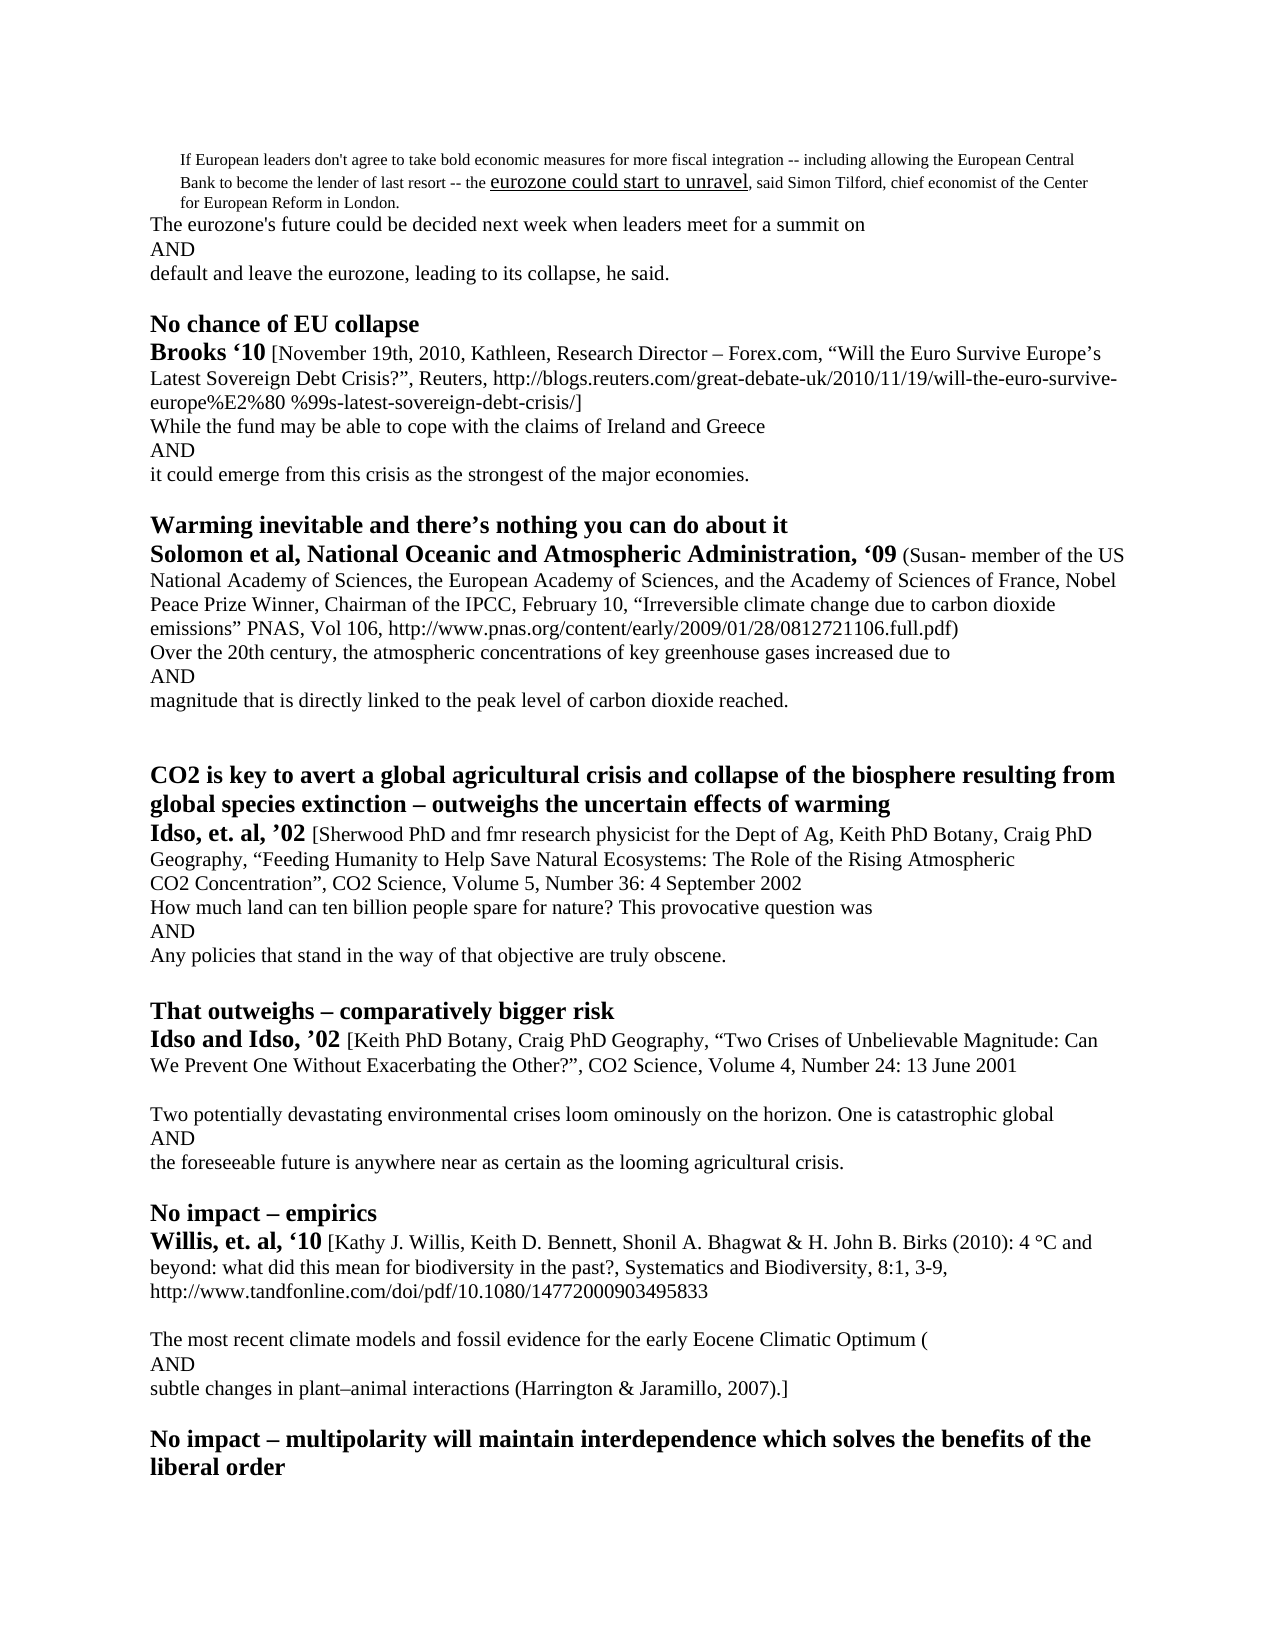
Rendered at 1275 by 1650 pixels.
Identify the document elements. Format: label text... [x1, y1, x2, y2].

text the foreseeable future is anywhere near as certain as the looming agricultural crisis. [150, 1149, 1125, 1174]
text AND [150, 1351, 1125, 1376]
text AND [150, 438, 1125, 462]
text Solomon et al, National Oceanic and Atmospheric Administration, ‘09 (Susan- member of the US National Academy of Sciences, the European Academy of Sciences, and the Academy of Sciences of France, Nobel Peace Prize Winner, Chairman of the IPCC, February 10, “Irreversible climate change due to carbon dioxide emissions” PNAS, Vol 106, http://www.pnas.org/content/early/2009/01/28/0812721106.full.pdf) [150, 539, 1125, 640]
text The most recent climate models and fossil evidence for the early Eocene Climatic Optimum ( [150, 1327, 1125, 1351]
text How much land can ten billion people spare for nature? This provocative question was [150, 895, 1125, 919]
text Two potentially devastating environmental crises loom ominously on the horizon. One is catastrophic global [150, 1101, 1125, 1126]
text That outweighs – comparatively bigger risk [150, 996, 1125, 1024]
text Warming inevitable and there’s nothing you can do about it [150, 511, 1125, 539]
text Over the 20th century, the atmospheric concentrations of key greenhouse gases increased due to [150, 640, 1125, 664]
text AND [150, 236, 1125, 261]
text No impact – empirics [150, 1198, 1125, 1226]
text subtle changes in plant–animal interactions (Harrington & Jaramillo, 2007).] [150, 1376, 1125, 1399]
text Brooks ‘10 [November 19th, 2010, Kathleen, Research Director – Forex.com, “Will the Euro Survive Europe’s Latest Sovereign Debt Crisis?”, Reuters, http://blogs.reuters.com/great-debate-uk/2010/11/19/will-the-euro-survive-europe%E2%80 %99s-latest-sovereign-debt-crisis/] [150, 337, 1125, 414]
text While the fund may be able to cope with the claims of Ireland and Greece [150, 414, 1125, 438]
text If European leaders don't agree to take bold economic measures for more fiscal integration -- including allowing the European Central Bank to become the lender of last resort -- the eurozone could start to unravel, said Simon Tilford, chief economist of the Center for European Reform in London. [180, 150, 1095, 212]
text it could emerge from this crisis as the strongest of the major economies. [150, 462, 1125, 486]
text AND [150, 919, 1125, 943]
text Idso and Idso, ’02 [Keith PhD Botany, Craig PhD Geography, “Two Crises of Unbelievable Magnitude: Can We Prevent One Without Exacerbating the Other?”, CO2 Science, Volume 4, Number 24: 13 June 2001 [150, 1024, 1125, 1077]
text The eurozone's future could be decided next week when leaders meet for a summit on [150, 212, 1125, 236]
text magnitude that is directly linked to the peak level of carbon dioxide reached. [150, 688, 1125, 712]
text CO2 is key to avert a global agricultural crisis and collapse of the biosphere resulting from global species extinction – outweighs the uncertain effects of warming [150, 761, 1125, 818]
text default and leave the eurozone, leading to its collapse, he said. [150, 261, 1125, 284]
text No impact – multipolarity will maintain interdependence which solves the benefits of the liberal order [150, 1424, 1125, 1481]
text AND [150, 1126, 1125, 1149]
text Any policies that stand in the way of that objective are truly obscene. [150, 943, 1125, 967]
text No chance of EU collapse [150, 309, 1125, 337]
text Idso, et. al, ’02 [Sherwood PhD and fmr research physicist for the Dept of Ag, Keith PhD Botany, Craig PhD Geography, “Feeding Humanity to Help Save Natural Ecosystems: The Role of the Rising Atmospheric CO2 Concentration”, CO2 Science, Volume 5, Number 36: 4 September 2002 [150, 818, 1125, 895]
text Willis, et. al, ‘10 [Kathy J. Willis, Keith D. Bennett, Shonil A. Bhagwat & H. John B. Birks (2010): 4 °C and beyond: what did this mean for biodiversity in the past?, Systematics and Biodiversity, 8:1, 3-9, http://www.tandfonline.com/doi/pdf/10.1080/14772000903495833 [150, 1226, 1125, 1303]
text AND [150, 664, 1125, 688]
